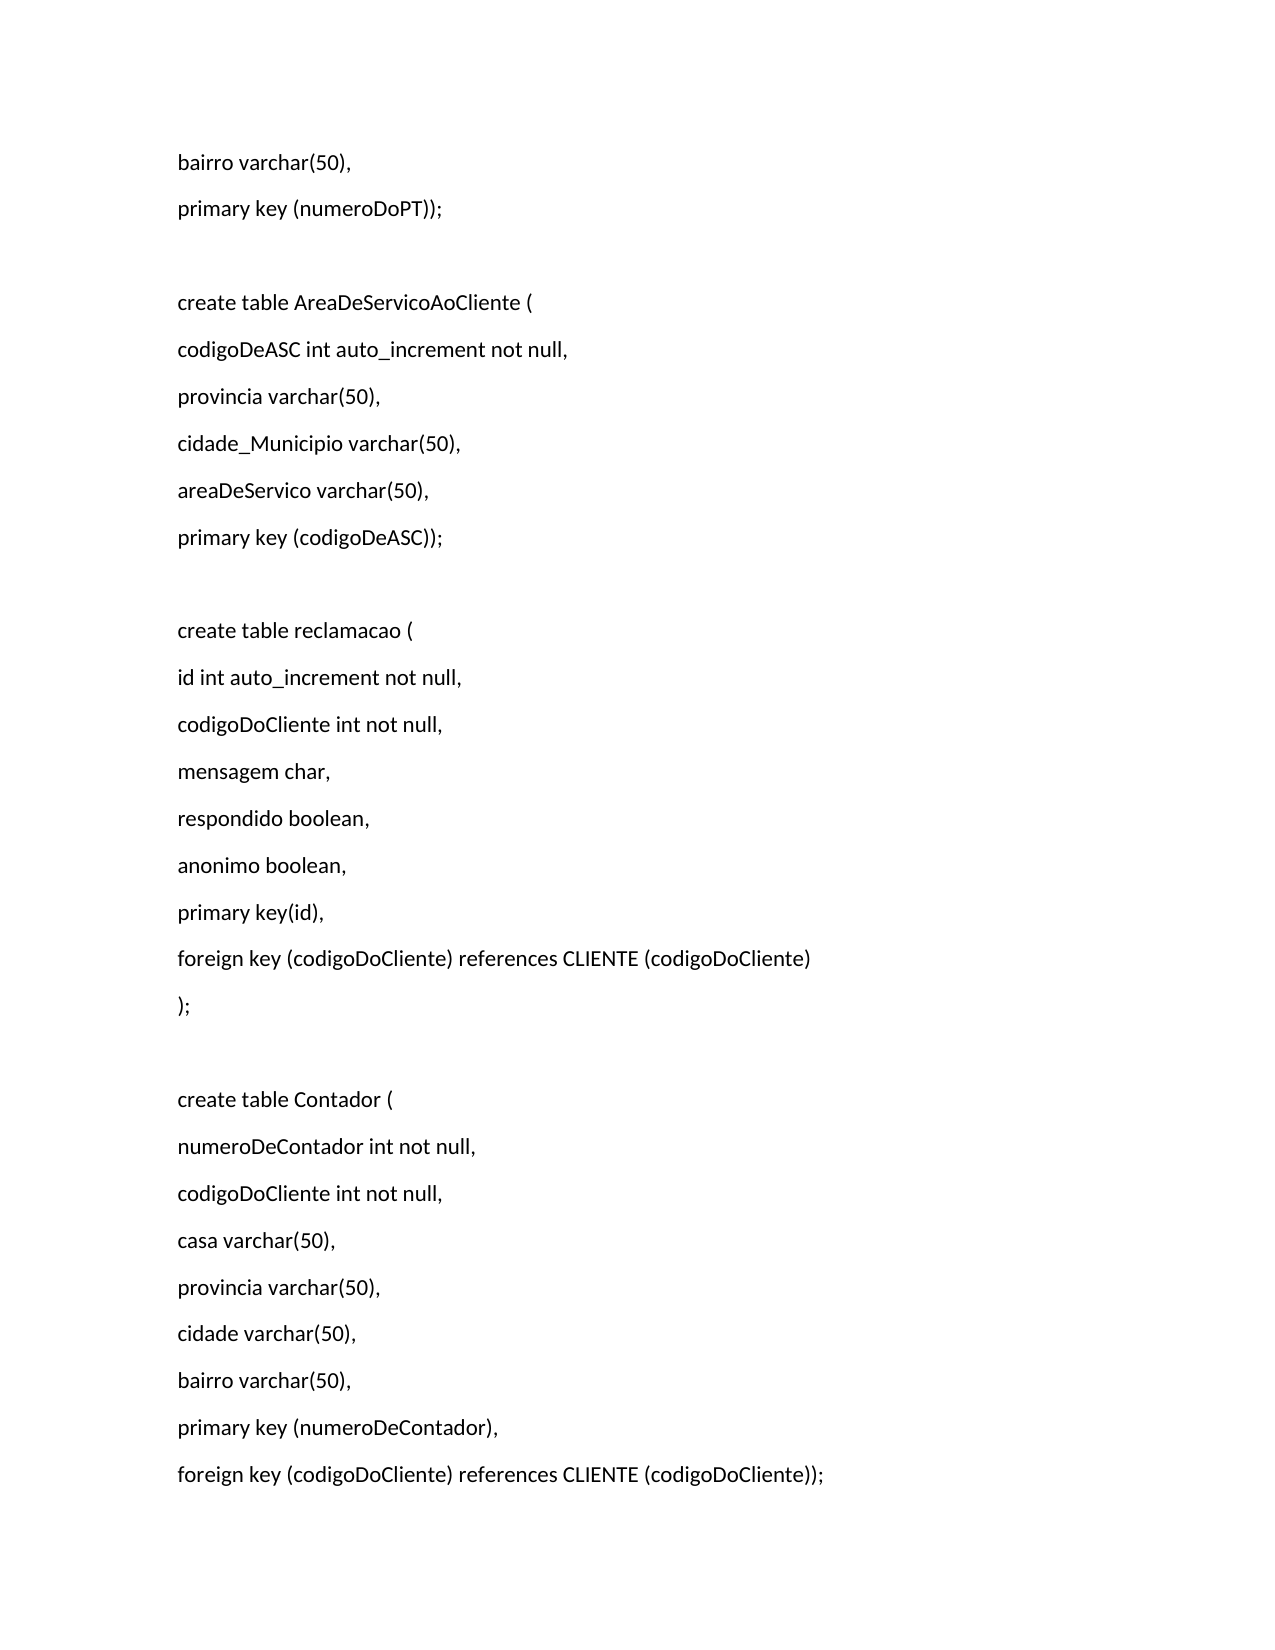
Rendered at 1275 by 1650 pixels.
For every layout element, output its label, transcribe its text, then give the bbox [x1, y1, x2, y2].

text primary key (codigoDeASC)); [177, 523, 1098, 551]
text provincia varchar(50), [177, 1273, 1098, 1301]
text codigoDoCliente int not null, [177, 1179, 1098, 1207]
text ); [177, 991, 1098, 1019]
text create table reclamacao ( [177, 616, 1098, 644]
text codigoDeASC int auto_increment not null, [177, 335, 1098, 363]
text bairro varchar(50), [177, 148, 1098, 176]
text primary key(id), [177, 898, 1098, 926]
text casa varchar(50), [177, 1226, 1098, 1254]
text create table Contador ( [177, 1085, 1098, 1113]
text primary key (numeroDeContador), [177, 1413, 1098, 1441]
text codigoDoCliente int not null, [177, 710, 1098, 738]
text cidade_Municipio varchar(50), [177, 429, 1098, 457]
text bairro varchar(50), [177, 1366, 1098, 1394]
text foreign key (codigoDoCliente) references CLIENTE (codigoDoCliente)); [177, 1460, 1098, 1488]
text foreign key (codigoDoCliente) references CLIENTE (codigoDoCliente) [177, 944, 1098, 972]
text mensagem char, [177, 757, 1098, 785]
text create table AreaDeServicoAoCliente ( [177, 288, 1098, 316]
text primary key (numeroDoPT)); [177, 194, 1098, 222]
text provincia varchar(50), [177, 382, 1098, 410]
text areaDeServico varchar(50), [177, 476, 1098, 504]
text numeroDeContador int not null, [177, 1132, 1098, 1160]
text cidade varchar(50), [177, 1319, 1098, 1347]
text anonimo boolean, [177, 851, 1098, 879]
text respondido boolean, [177, 804, 1098, 832]
text id int auto_increment not null, [177, 663, 1098, 691]
